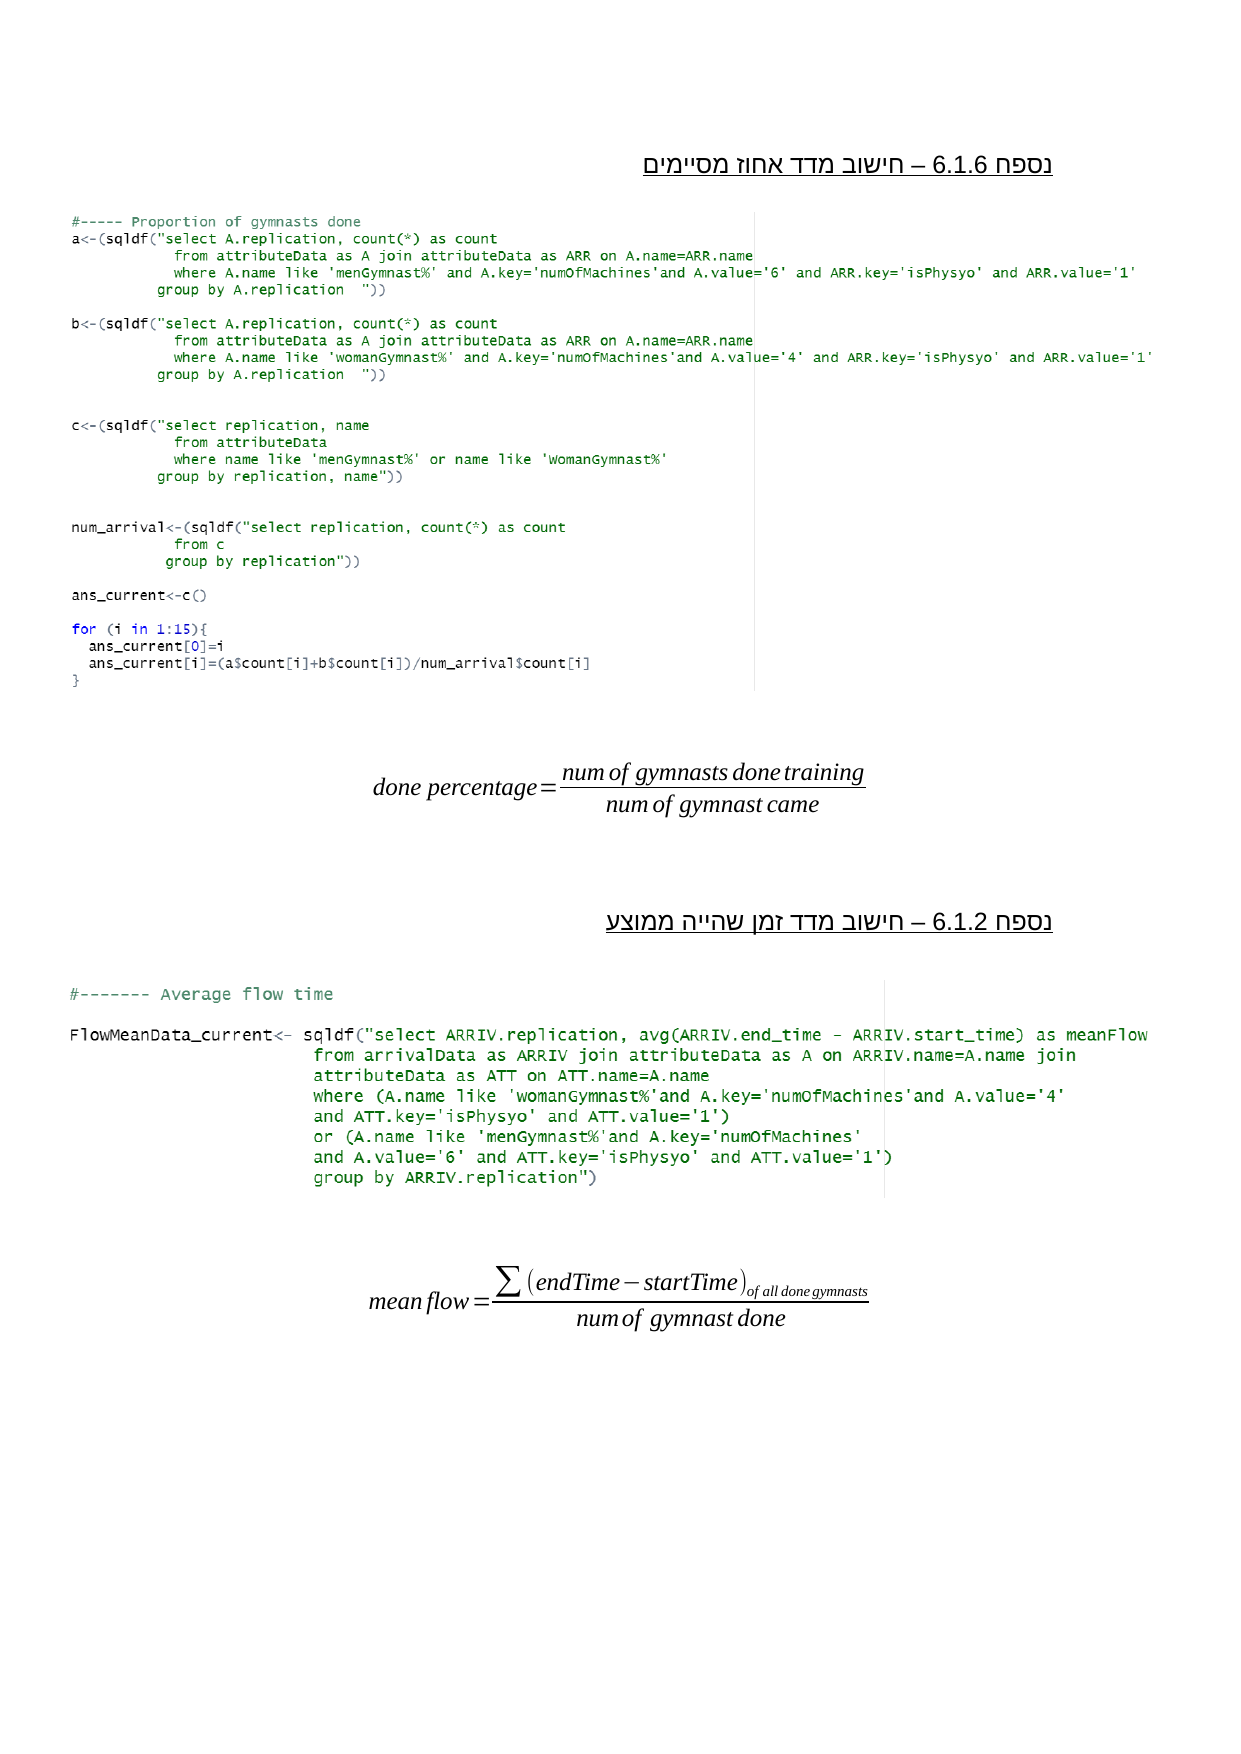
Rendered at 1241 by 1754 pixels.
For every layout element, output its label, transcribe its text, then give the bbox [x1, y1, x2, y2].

picture [69, 212, 1171, 691]
picture [66, 980, 1174, 1198]
subtitle נספח 6.1.6 – חישוב מדד אחוז מסיימים [187, 150, 1053, 179]
subtitle נספח 6.1.2 – חישוב מדד זמן שהייה ממוצע [187, 907, 1053, 936]
